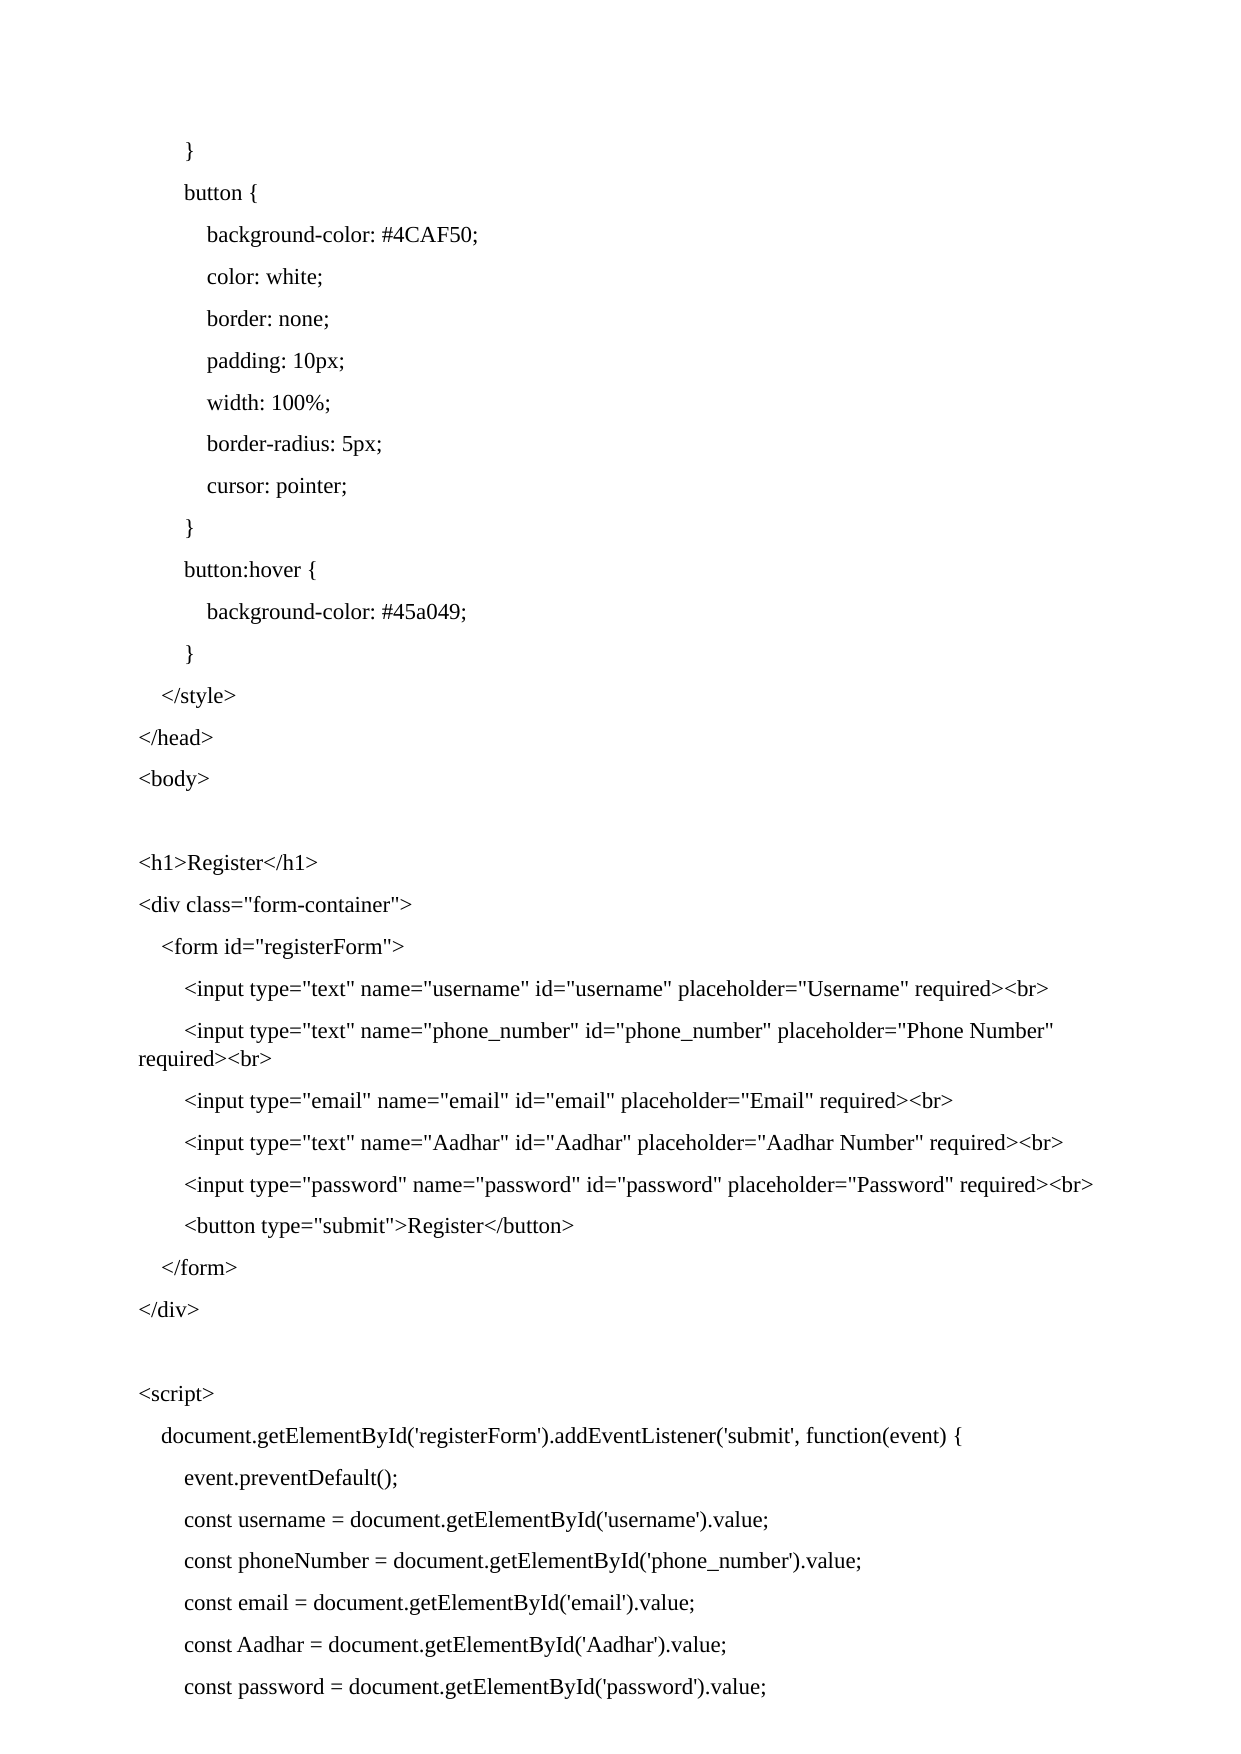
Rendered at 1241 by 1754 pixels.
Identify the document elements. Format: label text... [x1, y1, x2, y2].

text <script> [138, 1380, 1180, 1406]
text </head> [138, 723, 1180, 750]
text <button type="submit">Register</button> [138, 1213, 1180, 1239]
text </div> [138, 1296, 1180, 1323]
text const Aadhar = document.getElementById('Aadhar').value; [138, 1631, 1180, 1658]
text <form id="registerForm"> [138, 933, 1180, 959]
text </style> [138, 682, 1180, 708]
text border: none; [138, 305, 1180, 331]
text color: white; [138, 263, 1180, 289]
text } [138, 640, 1180, 666]
text event.preventDefault(); [138, 1464, 1180, 1490]
text background-color: #4CAF50; [138, 221, 1180, 247]
text border-radius: 5px; [138, 430, 1180, 457]
text <input type="text" name="username" id="username" placeholder="Username" required><br> [138, 975, 1180, 1001]
text button { [138, 179, 1180, 206]
text padding: 10px; [138, 347, 1180, 373]
text const phoneNumber = document.getElementById('phone_number').value; [138, 1548, 1180, 1574]
text background-color: #45a049; [138, 598, 1180, 624]
text <input type="text" name="Aadhar" id="Aadhar" placeholder="Aadhar Number" required><br> [138, 1129, 1180, 1155]
text width: 100%; [138, 388, 1180, 415]
text </form> [138, 1254, 1180, 1281]
text const email = document.getElementById('email').value; [138, 1589, 1180, 1616]
text <input type="password" name="password" id="password" placeholder="Password" required><br> [138, 1171, 1180, 1197]
text <input type="email" name="email" id="email" placeholder="Email" required><br> [138, 1087, 1180, 1113]
text document.getElementById('registerForm').addEventListener('submit', function(event) { [138, 1422, 1180, 1448]
text } [138, 137, 1180, 164]
text <body> [138, 765, 1180, 792]
text button:hover { [138, 556, 1180, 582]
text <div class="form-container"> [138, 891, 1180, 917]
text const username = document.getElementById('username').value; [138, 1506, 1180, 1532]
text } [138, 514, 1180, 541]
text cursor: pointer; [138, 472, 1180, 499]
text const password = document.getElementById('password').value; [138, 1673, 1180, 1699]
text <h1>Register</h1> [138, 849, 1180, 876]
text <input type="text" name="phone_number" id="phone_number" placeholder="Phone Number" required><br> [138, 1017, 1180, 1071]
